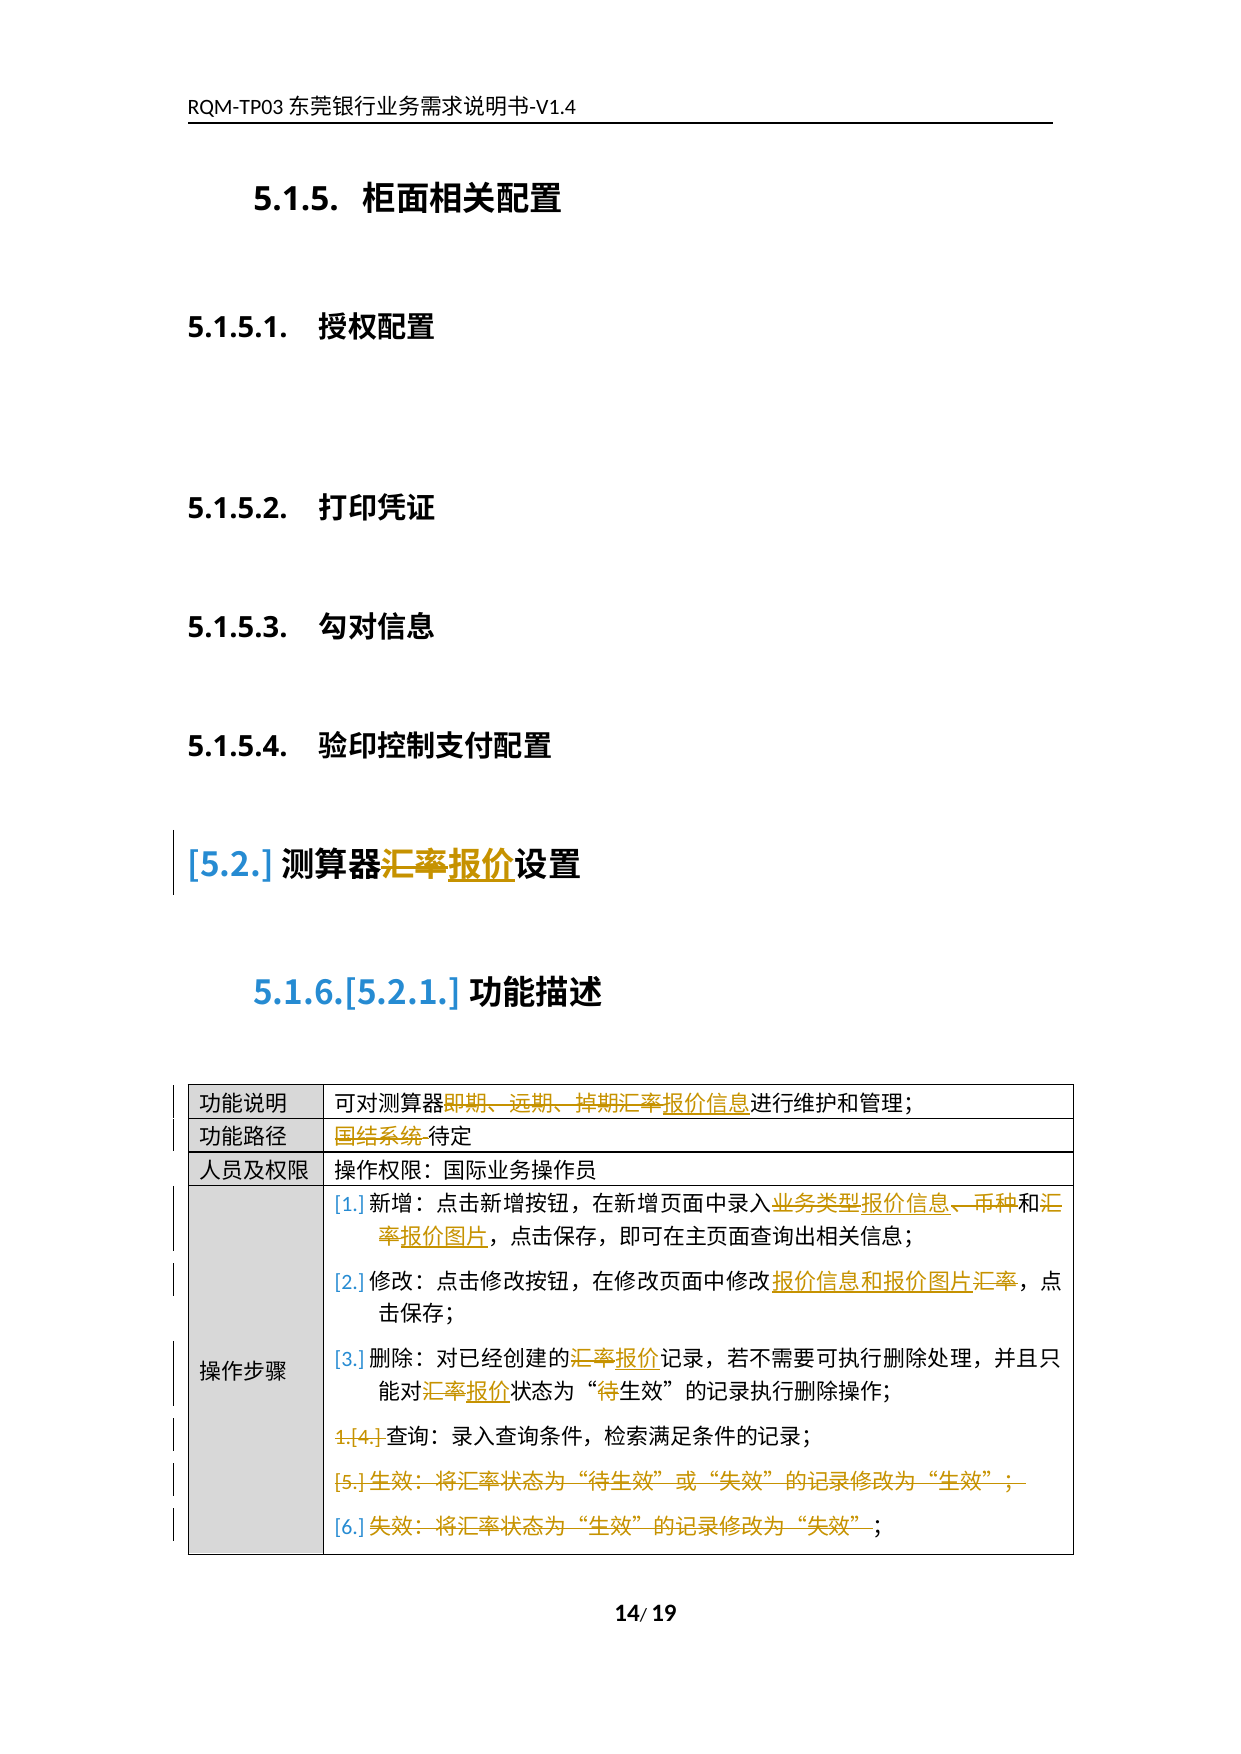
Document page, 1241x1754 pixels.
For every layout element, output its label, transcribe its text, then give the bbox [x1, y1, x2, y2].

table_cell 新增：点击新增按钮，在新增页面中录入和，点击保存，即可在主页面查询出相关信息； 修改：点击修改按钮，在修改页面中修改，点击保存； 删除：对已经创建的记录，若不需要可执行删除处理，并且只能对状态为“生效”的记录执行删除操作； 查询：录入查询条件，检索满足条件的记录； [324, 1186, 1073, 1553]
subtitle 功能描述 [253, 957, 1053, 1022]
table_header 可对测算器进行维护和管理； [324, 1085, 1073, 1118]
table_cell 待定 [324, 1119, 1073, 1151]
subtitle 勾对信息 [187, 592, 1053, 657]
table_cell 操作权限：国际业务操作员 [324, 1153, 1073, 1185]
table_header 功能说明 [189, 1085, 323, 1118]
subtitle 柜面相关配置 [253, 163, 1053, 228]
subtitle 测算器设置 [187, 830, 1053, 895]
subtitle 验印控制支付配置 [187, 711, 1053, 776]
subtitle 打印凭证 [187, 473, 1053, 538]
table_cell 人员及权限 [189, 1153, 323, 1185]
subtitle 授权配置 [187, 293, 1053, 358]
table_cell 操作步骤 [189, 1186, 323, 1553]
table_cell 功能路径 [189, 1119, 323, 1151]
